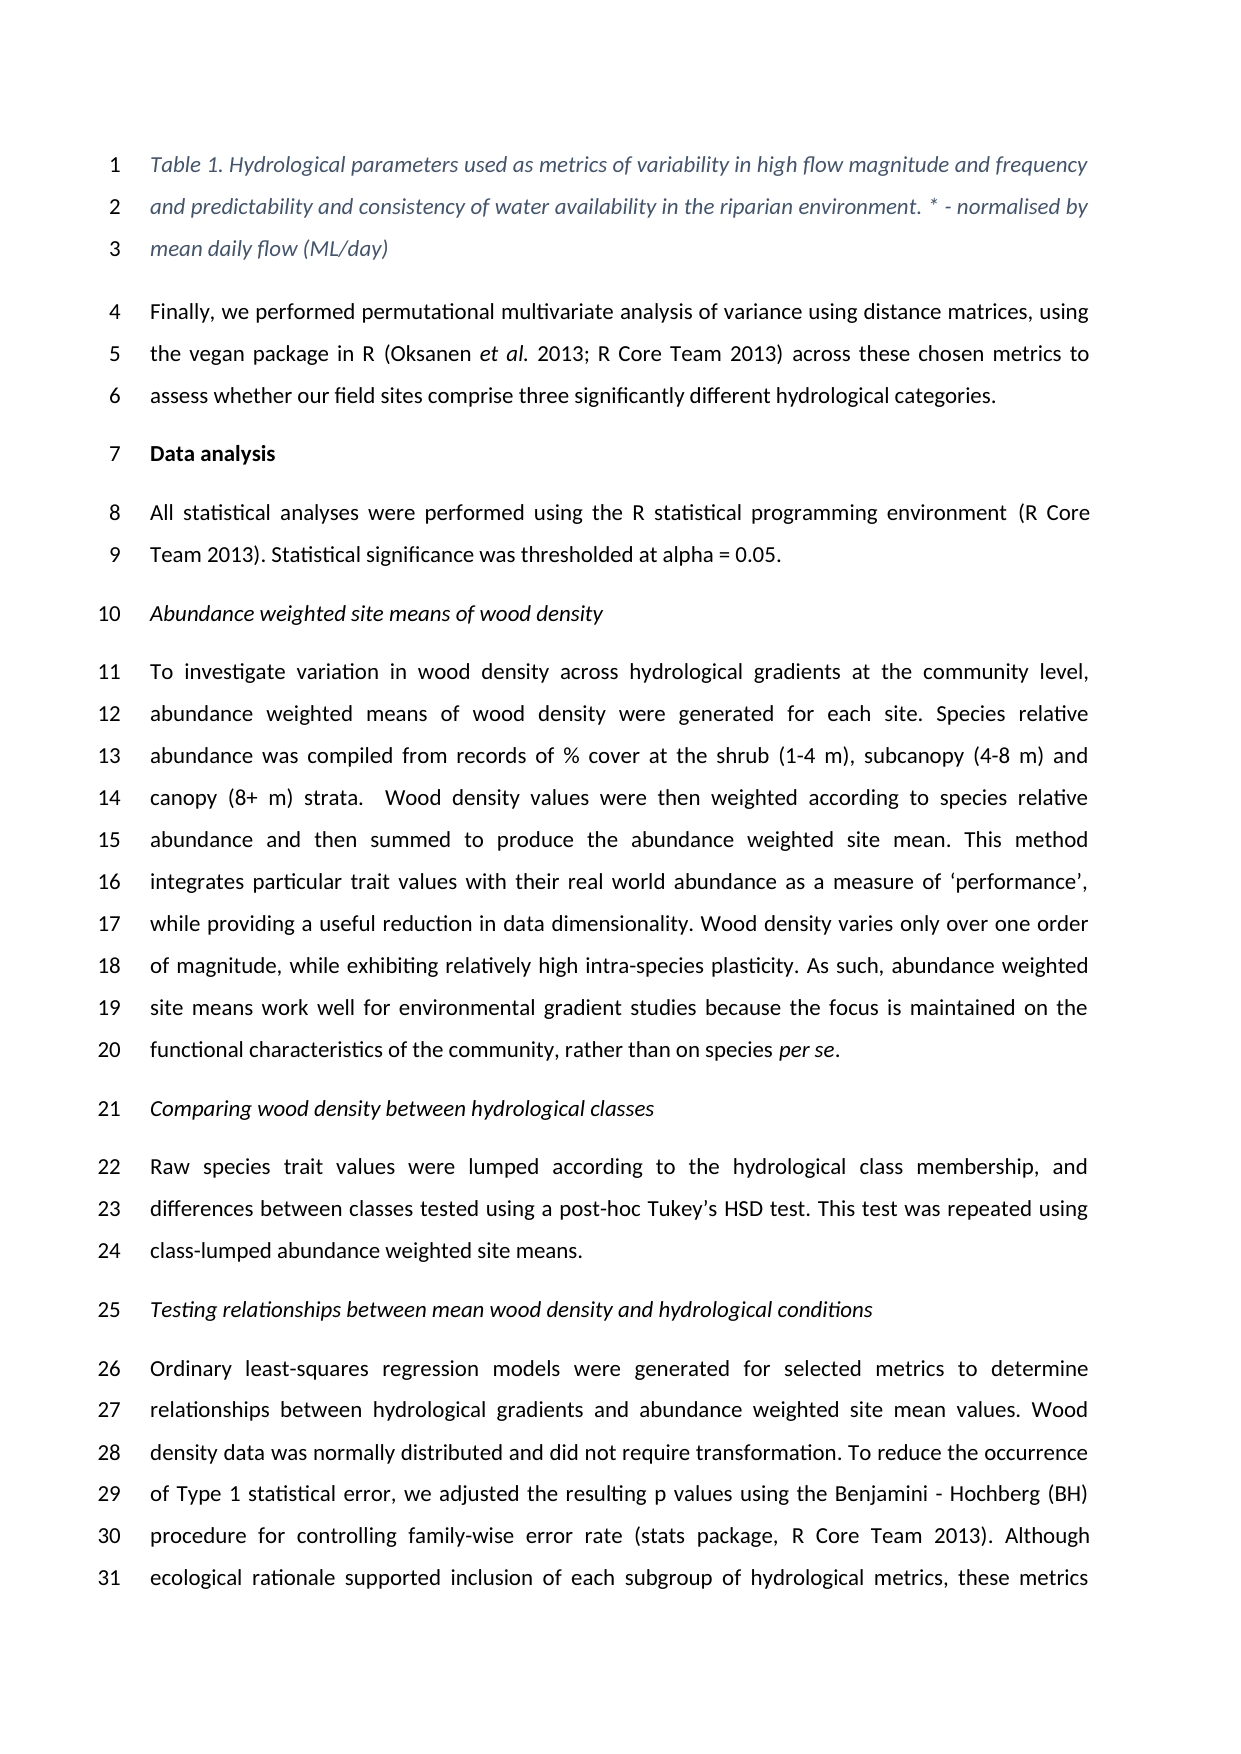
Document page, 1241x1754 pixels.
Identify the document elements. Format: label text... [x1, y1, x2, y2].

text Data analysis [150, 439, 1090, 467]
text Abundance weighted site means of wood density [150, 599, 1090, 627]
text Table 1. Hydrological parameters used as metrics of variability in high flow magnitude and frequency and predictability and consistency of water availability in the riparian environment. * - normalised by mean daily flow (ML/day) [150, 150, 1090, 262]
text All statistical analyses were performed using the R statistical programming environment (R Core Team 2013). Statistical significance was thresholded at alpha = 0.05. [150, 498, 1090, 568]
text Finally, we performed permutational multivariate analysis of variance using distance matrices, using the vegan package in R (Oksanen et al. 2013; R Core Team 2013) across these chosen metrics to assess whether our field sites comprise three significantly different hydrological categories. [150, 297, 1090, 409]
text Testing relationships between mean wood density and hydrological conditions [150, 1295, 1090, 1323]
text To investigate variation in wood density across hydrological gradients at the community level, abundance weighted means of wood density were generated for each site. Species relative abundance was compiled from records of % cover at the shrub (1-4 m), subcanopy (4-8 m) and canopy (8+ m) strata. Wood density values were then weighted according to species relative abundance and then summed to produce the abundance weighted site mean. This method integrates particular trait values with their real world abundance as a measure of ‘performance’, while providing a useful reduction in data dimensionality. Wood density varies only over one order of magnitude, while exhibiting relatively high intra-species plasticity. As such, abundance weighted site means work well for environmental gradient studies because the focus is maintained on the functional characteristics of the community, rather than on species per se. [150, 657, 1090, 1063]
text Comparing wood density between hydrological classes [150, 1094, 1090, 1122]
